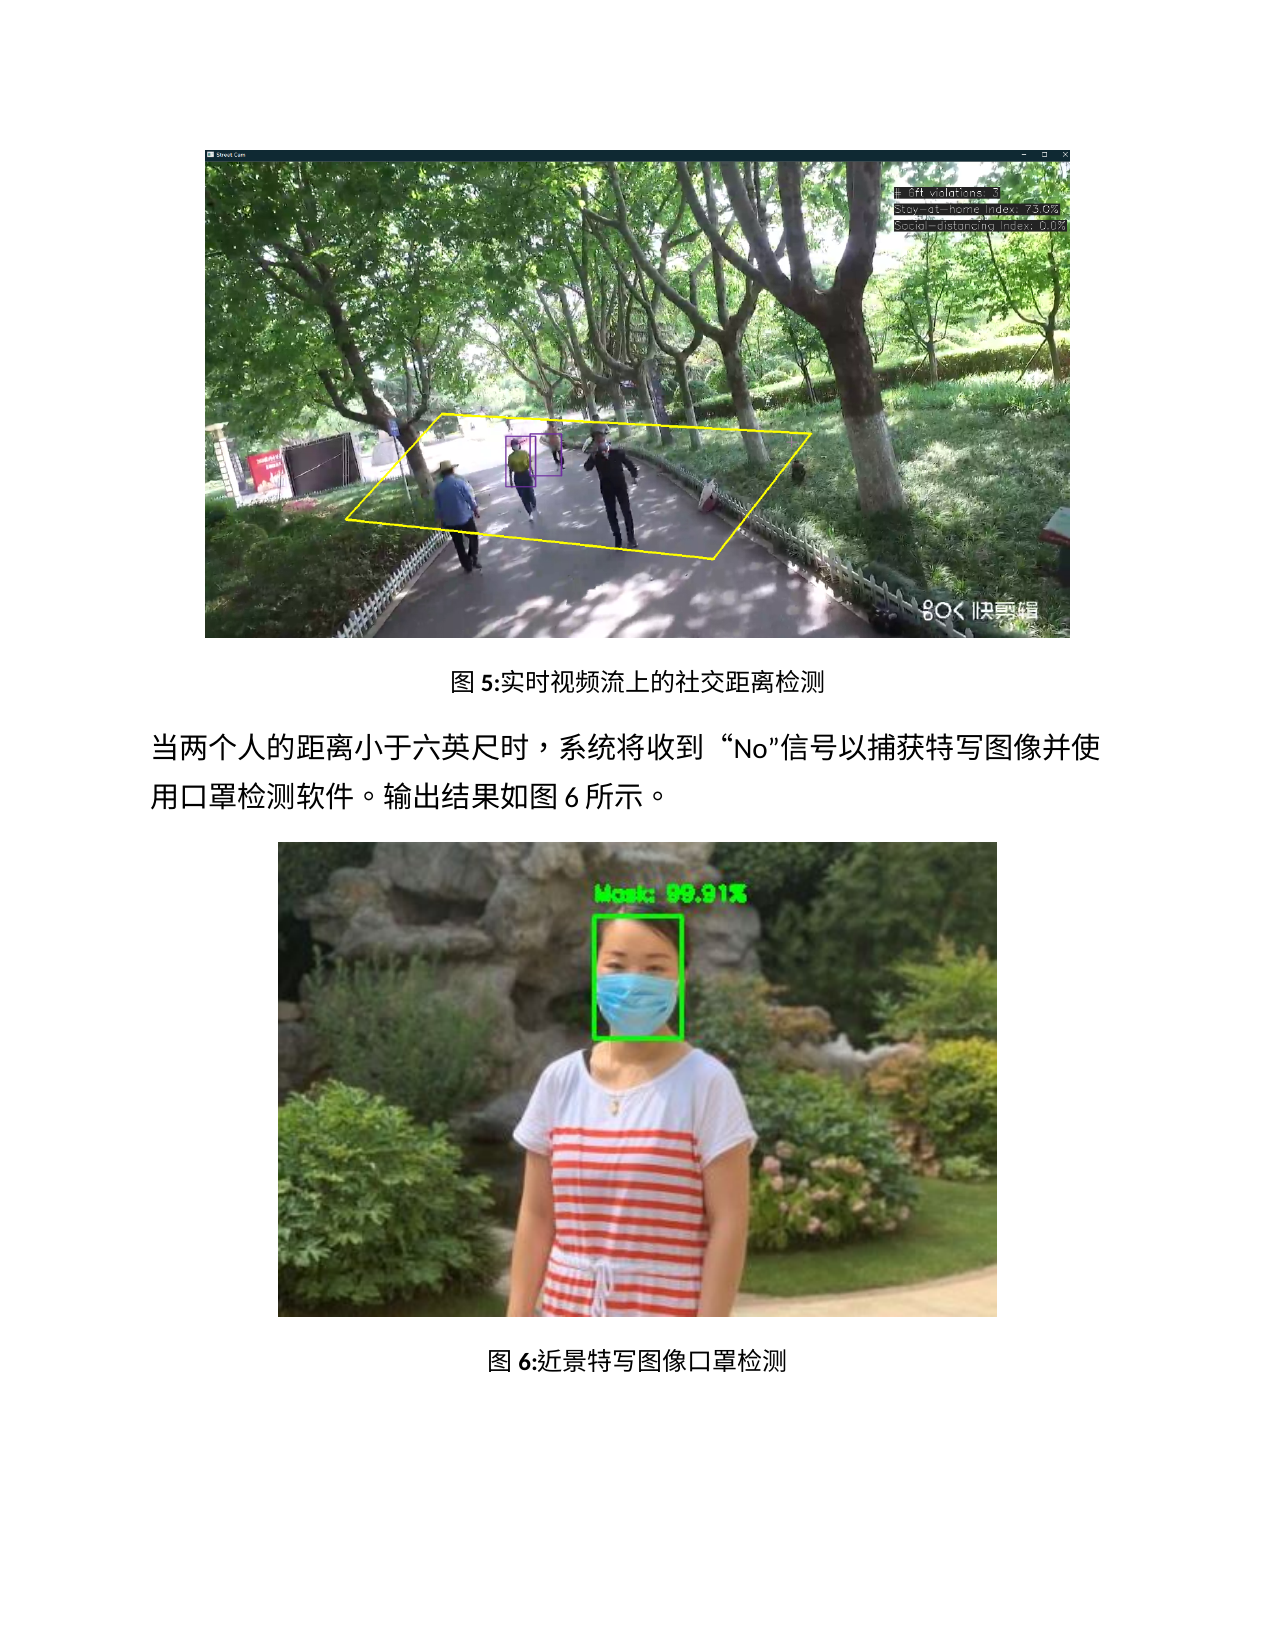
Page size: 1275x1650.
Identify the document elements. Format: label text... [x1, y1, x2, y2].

text 图 5:实时视频流上的社交距离检测 [150, 662, 1125, 699]
text 图 6:近景特写图像口罩检测 [150, 1341, 1125, 1377]
text 当两个人的距离小于六英尺时，系统将收到“No”信号以捕获特写图像并使用口罩检测软件。输出结果如图6所示。 [150, 725, 1125, 816]
picture [205, 150, 1070, 638]
picture [278, 842, 997, 1317]
